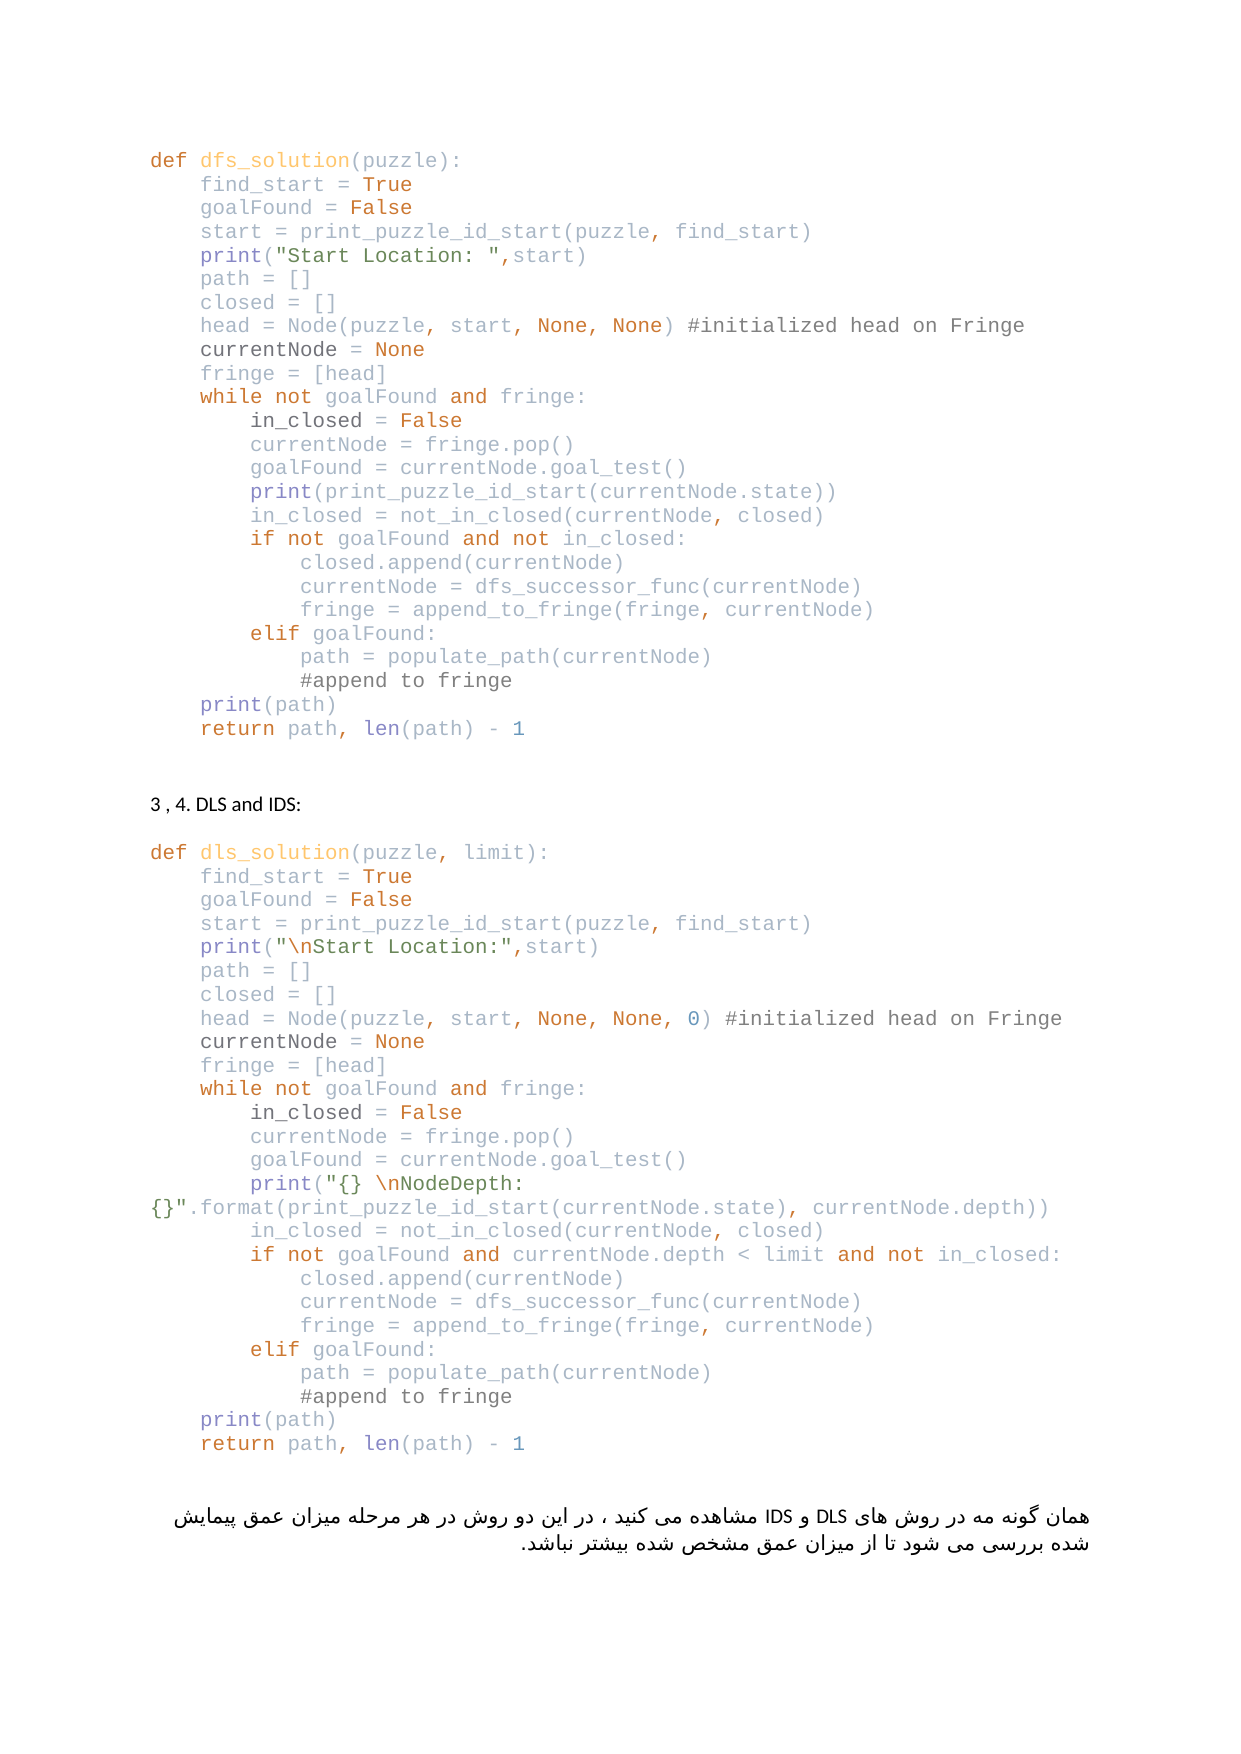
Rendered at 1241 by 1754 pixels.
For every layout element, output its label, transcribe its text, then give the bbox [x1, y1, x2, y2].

text همان گونه مه در روش های DLS و IDS مشاهده می کنید ، در این دو روش در هر مرحله میزان عمق پیمایش شده بررسی می شود تا از میزان عمق مشخص شده بیشتر نباشد. [150, 1504, 1090, 1555]
text def dfs_solution(puzzle): find_start = True goalFound = False start = print_puzzle_id_start(puzzle, find_start) print("Start Location: ",start) path = [] closed = [] head = Node(puzzle, start, None, None) #initialized head on Fringe currentNode = None fringe = [head] while not goalFound and fringe: in_closed = False currentNode = fringe.pop() goalFound = currentNode.goal_test() print(print_puzzle_id_start(currentNode.state)) in_closed = not_in_closed(currentNode, closed) if not goalFound and not in_closed: closed.append(currentNode) currentNode = dfs_successor_func(currentNode) fringe = append_to_fringe(fringe, currentNode) elif goalFound: path = populate_path(currentNode) #append to fringe print(path) return path, len(path) - 1 [150, 150, 1090, 741]
text def dls_solution(puzzle, limit): find_start = True goalFound = False start = print_puzzle_id_start(puzzle, find_start) print("\nStart Location:",start) path = [] closed = [] head = Node(puzzle, start, None, None, 0) #initialized head on Fringe currentNode = None fringe = [head] while not goalFound and fringe: in_closed = False currentNode = fringe.pop() goalFound = currentNode.goal_test() print("{} \nNodeDepth: {}".format(print_puzzle_id_start(currentNode.state), currentNode.depth)) in_closed = not_in_closed(currentNode, closed) if not goalFound and currentNode.depth < limit and not in_closed: closed.append(currentNode) currentNode = dfs_successor_func(currentNode) fringe = append_to_fringe(fringe, currentNode) elif goalFound: path = populate_path(currentNode) #append to fringe print(path) return path, len(path) - 1 [150, 842, 1090, 1457]
text 3 , 4. DLS and IDS: [150, 792, 1090, 817]
